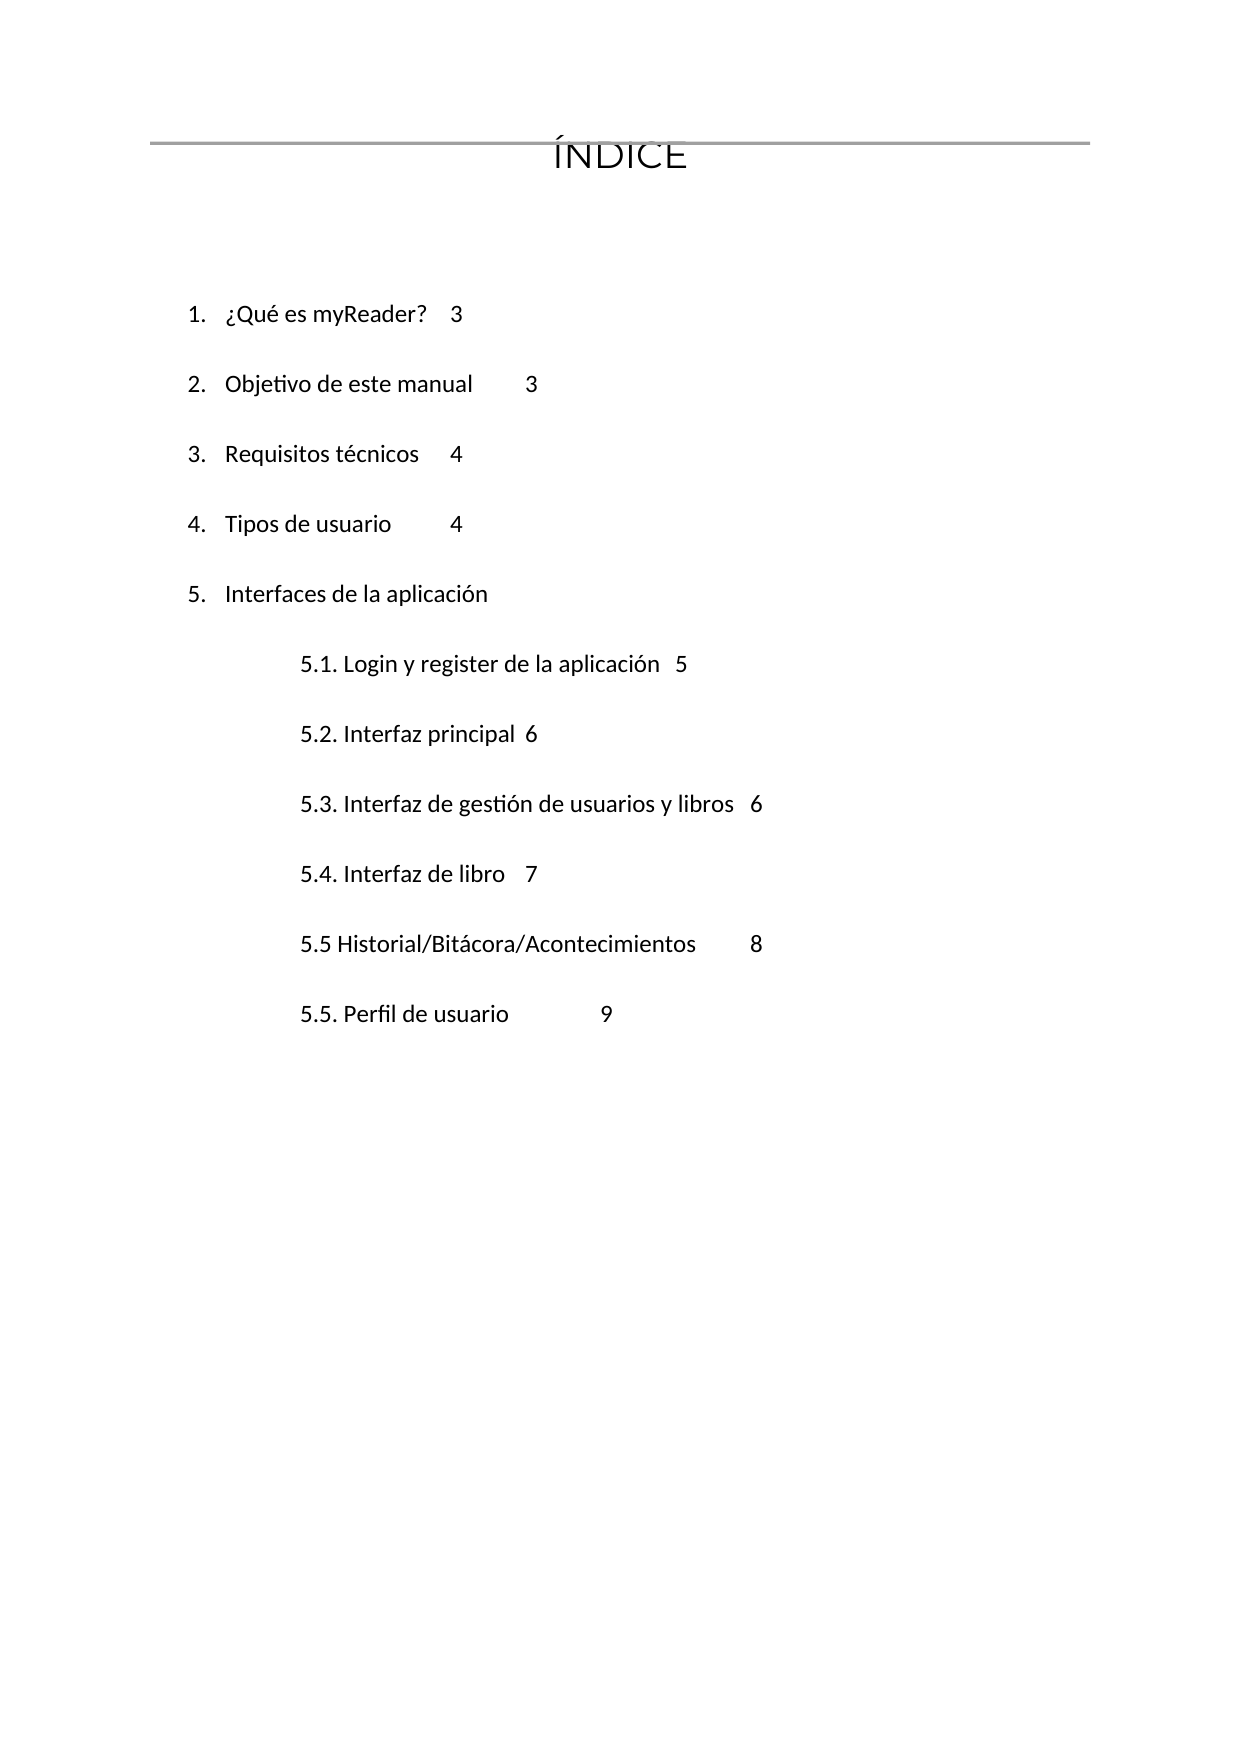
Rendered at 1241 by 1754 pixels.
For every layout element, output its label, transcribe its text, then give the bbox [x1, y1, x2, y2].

list Tipos de usuario 4 [187, 508, 1090, 538]
text 5.4. Interfaz de libro 7 [150, 858, 1090, 888]
text 5.5 Historial/Bitácora/Acontecimientos 8 [150, 928, 1090, 958]
text 5.1. Login y register de la aplicación 5 [150, 648, 1090, 678]
text 5.5. Perfil de usuario 9 [150, 998, 1090, 1028]
text 5.2. Interfaz principal 6 [150, 718, 1090, 748]
title ÍNDICE [150, 150, 1090, 204]
list Interfaces de la aplicación [187, 578, 1090, 608]
text 5.3. Interfaz de gestión de usuarios y libros 6 [150, 788, 1090, 818]
list ¿Qué es myReader? 3 [187, 298, 1090, 328]
list Objetivo de este manual 3 [187, 368, 1090, 398]
list Requisitos técnicos 4 [187, 438, 1090, 468]
